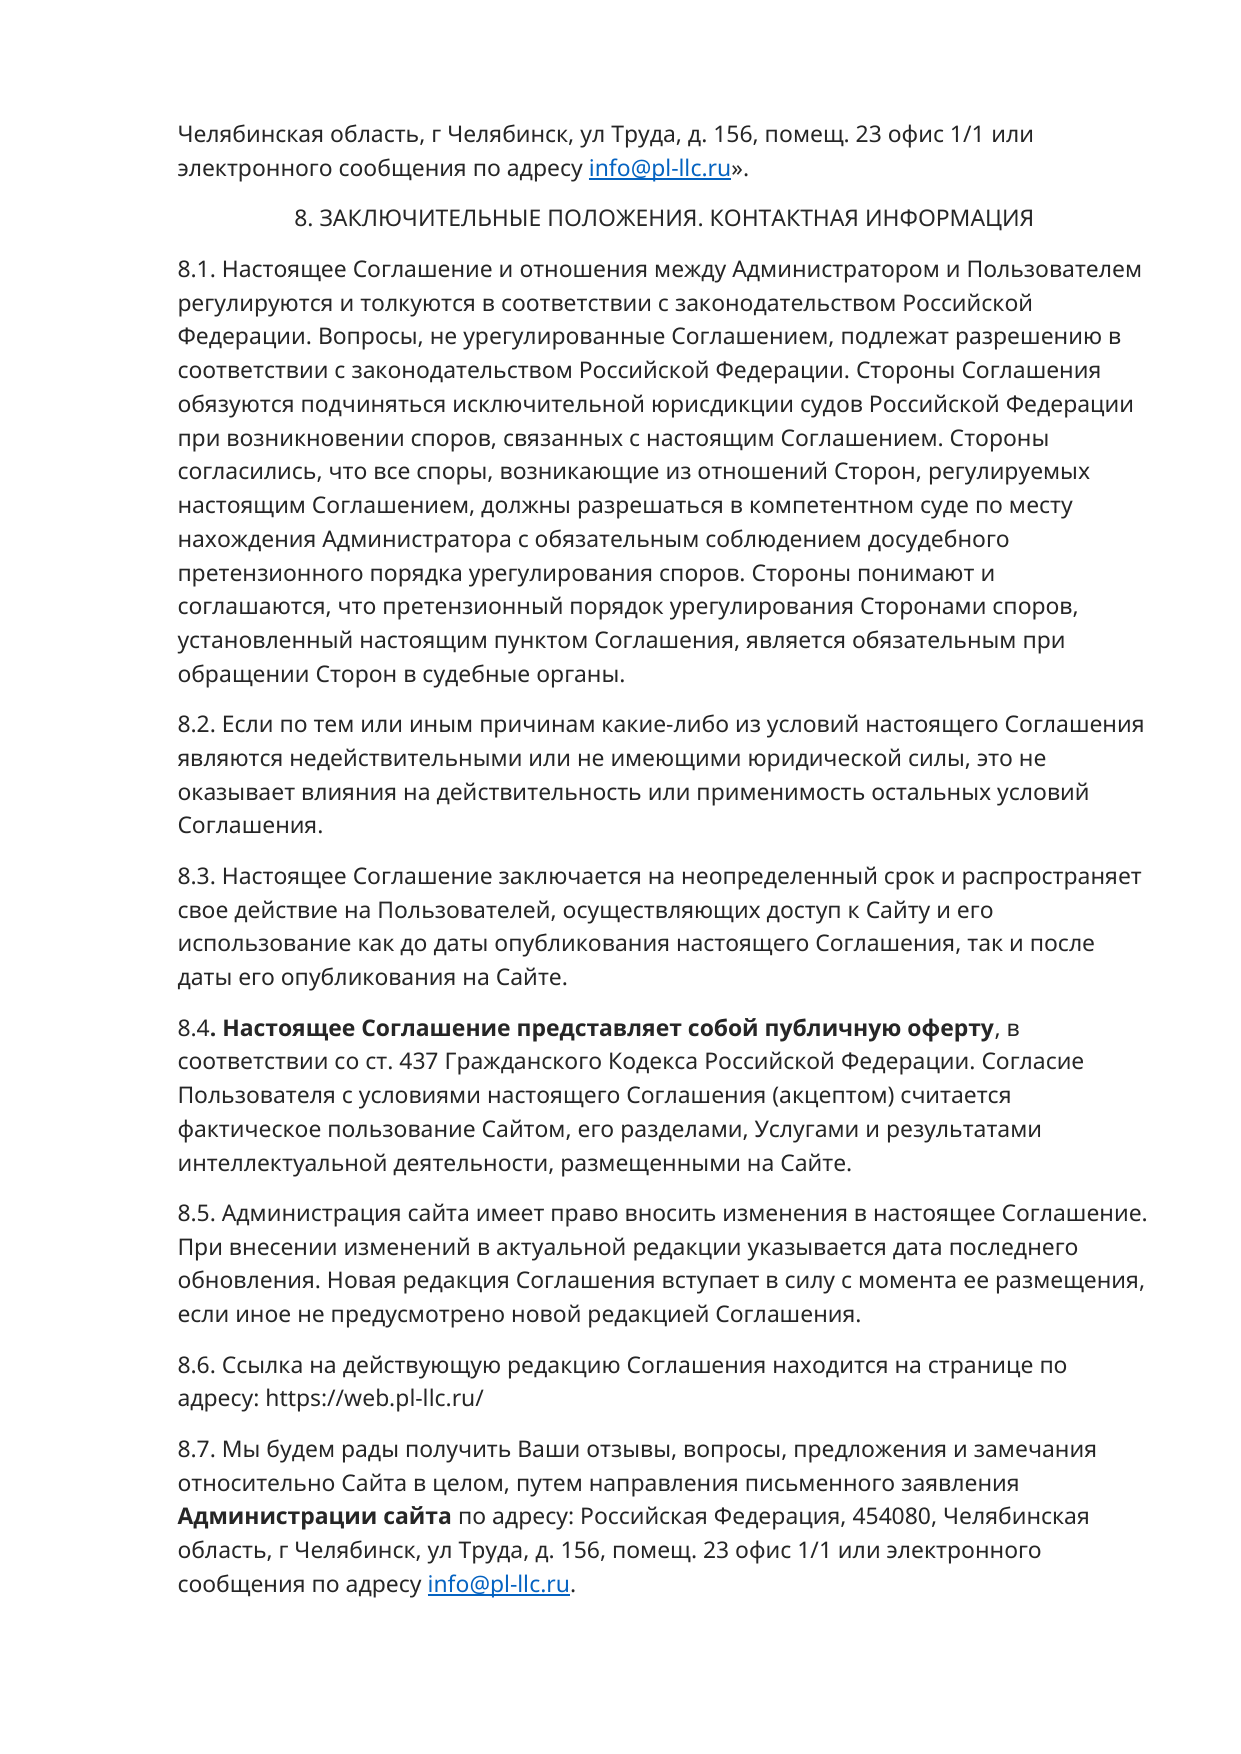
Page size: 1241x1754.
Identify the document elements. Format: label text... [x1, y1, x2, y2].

text 8.4. Настоящее Соглашение представляет собой публичную оферту, в соответствии со ст. 437 Гражданского Кодекса Российской Федерации. Согласие Пользователя с условиями настоящего Соглашения (акцептом) считается фактическое пользование Сайтом, его разделами, Услугами и результатами интеллектуальной деятельности, размещенными на Сайте. [177, 1011, 1152, 1178]
text 8.3. Настоящее Соглашение заключается на неопределенный срок и распространяет свое действие на Пользователей, осуществляющих доступ к Сайту и его использование как до даты опубликования настоящего Соглашения, так и после даты его опубликования на Сайте. [177, 860, 1152, 992]
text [177, 118, 1152, 183]
text 8.5. Администрация сайта имеет право вносить изменения в настоящее Соглашение. При внесении изменений в актуальной редакции указывается дата последнего обновления. Новая редакция Соглашения вступает в силу с момента ее размещения, если иное не предусмотрено новой редакцией Соглашения. [177, 1197, 1152, 1329]
text 8.6. Ссылка на действующую редакцию Соглашения находится на странице по адресу: https://web.pl-llc.ru/ [177, 1348, 1152, 1413]
text 8.7. Мы будем рады получить Ваши отзывы, вопросы, предложения и замечания относительно Сайта в целом, путем направления письменного заявления Администрации сайта по адресу: Российская Федерация, 454080, Челябинская область, г Челябинск, ул Труда, д. 156, помещ. 23 офис 1/1 или электронного сообщения по адресу info@pl-llc.ru. [177, 1433, 1152, 1599]
text 8.1. Настоящее Соглашение и отношения между Администратором и Пользователем регулируются и толкуются в соответствии с законодательством Российской Федерации. Вопросы, не урегулированные Соглашением, подлежат разрешению в соответствии с законодательством Российской Федерации. Стороны Соглашения обязуются подчиняться исключительной юрисдикции судов Российской Федерации при возникновении споров, связанных с настоящим Соглашением. Стороны согласились, что все споры, возникающие из отношений Сторон, регулируемых настоящим Соглашением, должны разрешаться в компетентном суде по месту нахождения Администратора с обязательным соблюдением досудебного претензионного порядка урегулирования споров. Стороны понимают и соглашаются, что претензионный порядок урегулирования Сторонами споров, установленный настоящим пунктом Соглашения, является обязательным при обращении Сторон в судебные органы. [177, 253, 1152, 689]
text 8.2. Если по тем или иным причинам какие-либо из условий настоящего Соглашения являются недействительными или не имеющими юридической силы, это не оказывает влияния на действительность или применимость остальных условий Соглашения. [177, 708, 1152, 841]
text 8. ЗАКЛЮЧИТЕЛЬНЫЕ ПОЛОЖЕНИЯ. КОНТАКТНАЯ ИНФОРМАЦИЯ [177, 202, 1152, 233]
